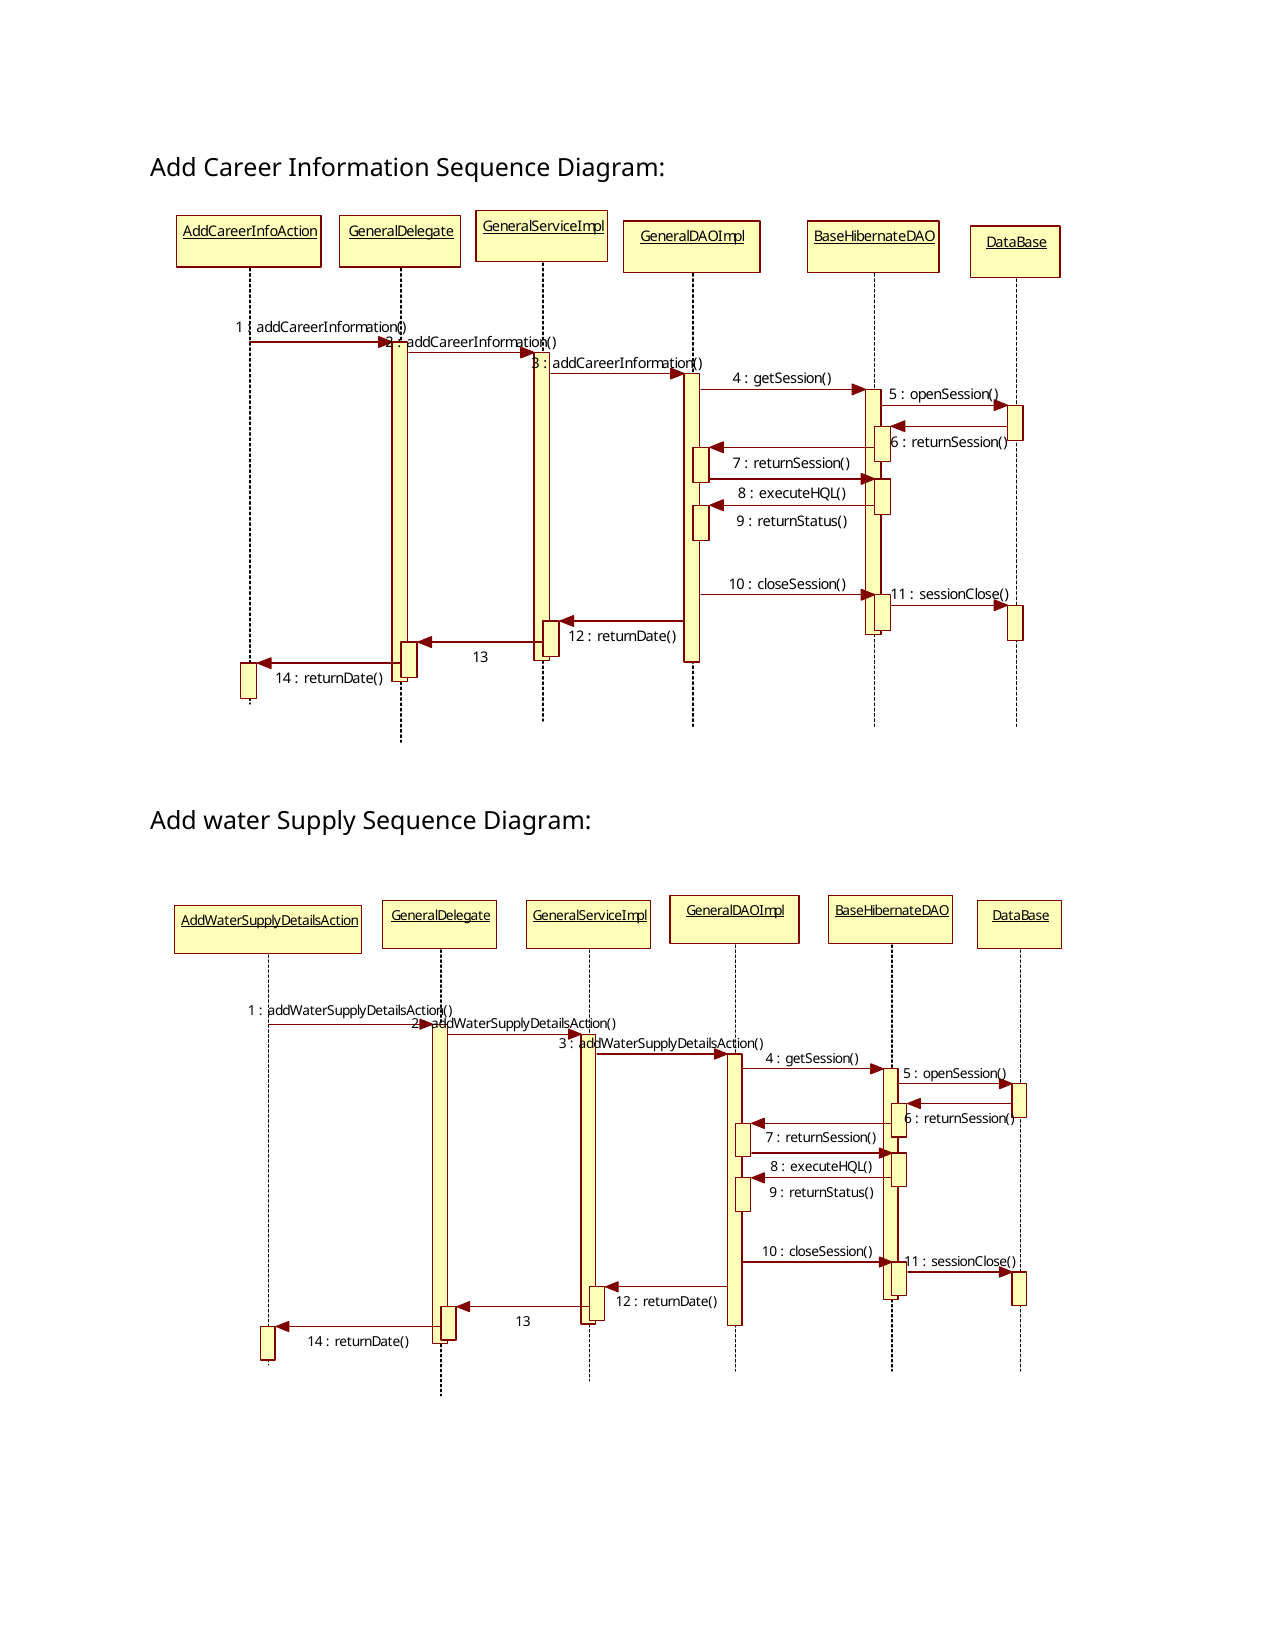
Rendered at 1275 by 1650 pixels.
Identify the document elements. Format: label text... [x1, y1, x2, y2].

text Add Career Information Sequence Diagram: [150, 150, 1125, 184]
text Add water Supply Sequence Diagram: [150, 802, 1125, 837]
